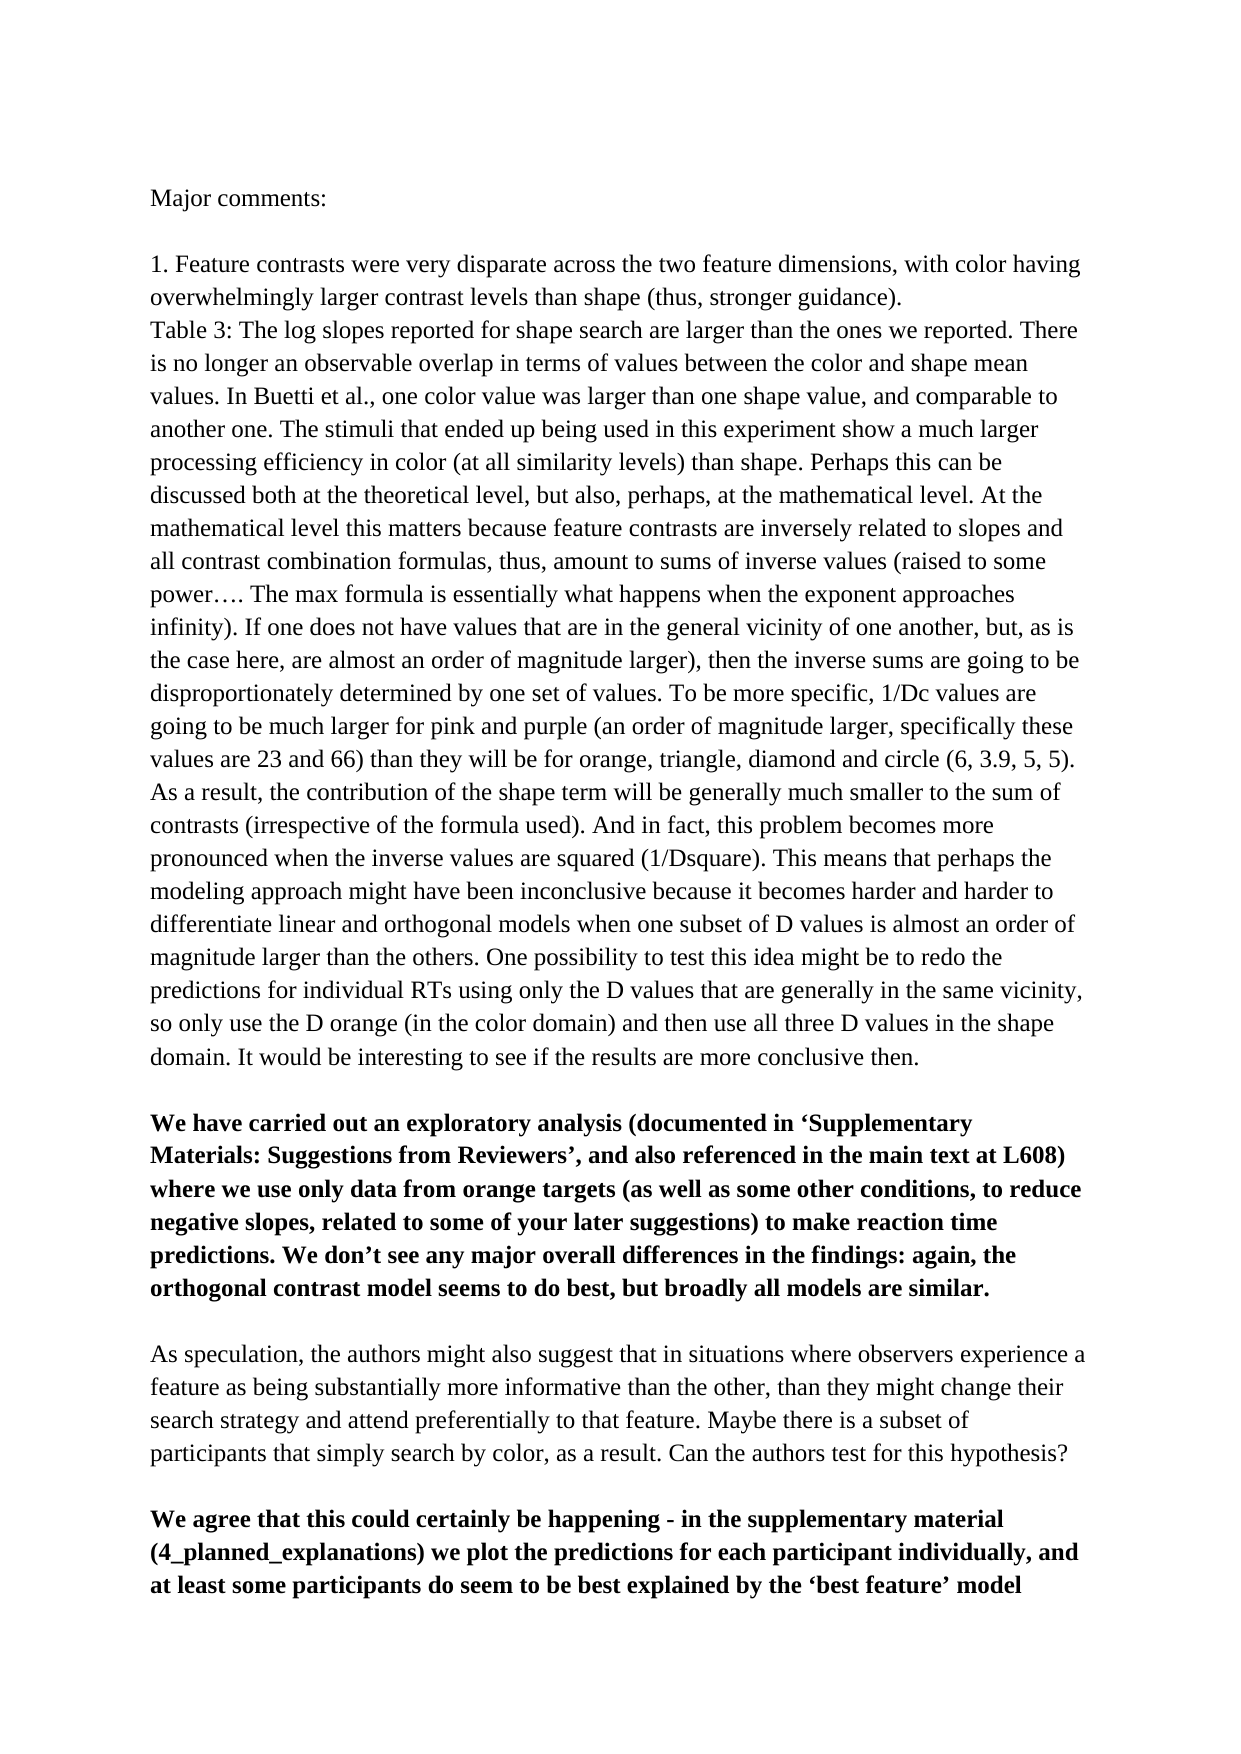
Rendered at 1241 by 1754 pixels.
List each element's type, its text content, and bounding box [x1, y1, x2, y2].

text 1. Feature contrasts were very disparate across the two feature dimensions, with color having overwhelmingly larger contrast levels than shape (thus, stronger guidance). [150, 249, 1090, 311]
text As speculation, the authors might also suggest that in situations where observers experience a feature as being substantially more informative than the other, than they might change their search strategy and attend preferentially to that feature. Maybe there is a subset of participants that simply search by color, as a result. Can the authors test for this hypothesis? [150, 1339, 1090, 1467]
text Major comments: [150, 183, 1090, 212]
text We have carried out an exploratory analysis (documented in ‘Supplementary Materials: Suggestions from Reviewers’, and also referenced in the main text at L608) where we use only data from orange targets (as well as some other conditions, to reduce negative slopes, related to some of your later suggestions) to make reaction time predictions. We don’t see any major overall differences in the findings: again, the orthogonal contrast model seems to do best, but broadly all models are similar. [150, 1108, 1090, 1301]
text Table 3: The log slopes reported for shape search are larger than the ones we reported. There is no longer an observable overlap in terms of values between the color and shape mean values. In Buetti et al., one color value was larger than one shape value, and comparable to another one. The stimuli that ended up being used in this experiment show a much larger processing efficiency in color (at all similarity levels) than shape. Perhaps this can be discussed both at the theoretical level, but also, perhaps, at the mathematical level. At the mathematical level this matters because feature contrasts are inversely related to slopes and all contrast combination formulas, thus, amount to sums of inverse values (raised to some power…. The max formula is essentially what happens when the exponent approaches infinity). If one does not have values that are in the general vicinity of one another, but, as is the case here, are almost an order of magnitude larger), then the inverse sums are going to be disproportionately determined by one set of values. To be more specific, 1/Dc values are going to be much larger for pink and purple (an order of magnitude larger, specifically these values are 23 and 66) than they will be for orange, triangle, diamond and circle (6, 3.9, 5, 5). As a result, the contribution of the shape term will be generally much smaller to the sum of contrasts (irrespective of the formula used). And in fact, this problem becomes more pronounced when the inverse values are squared (1/Dsquare). This means that perhaps the modeling approach might have been inconclusive because it becomes harder and harder to differentiate linear and orthogonal models when one subset of D values is almost an order of magnitude larger than the others. One possibility to test this idea might be to redo the predictions for individual RTs using only the D values that are generally in the same vicinity, so only use the D orange (in the color domain) and then use all three D values in the shape domain. It would be interesting to see if the results are more conclusive then. [150, 315, 1090, 1070]
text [150, 1504, 1090, 1599]
